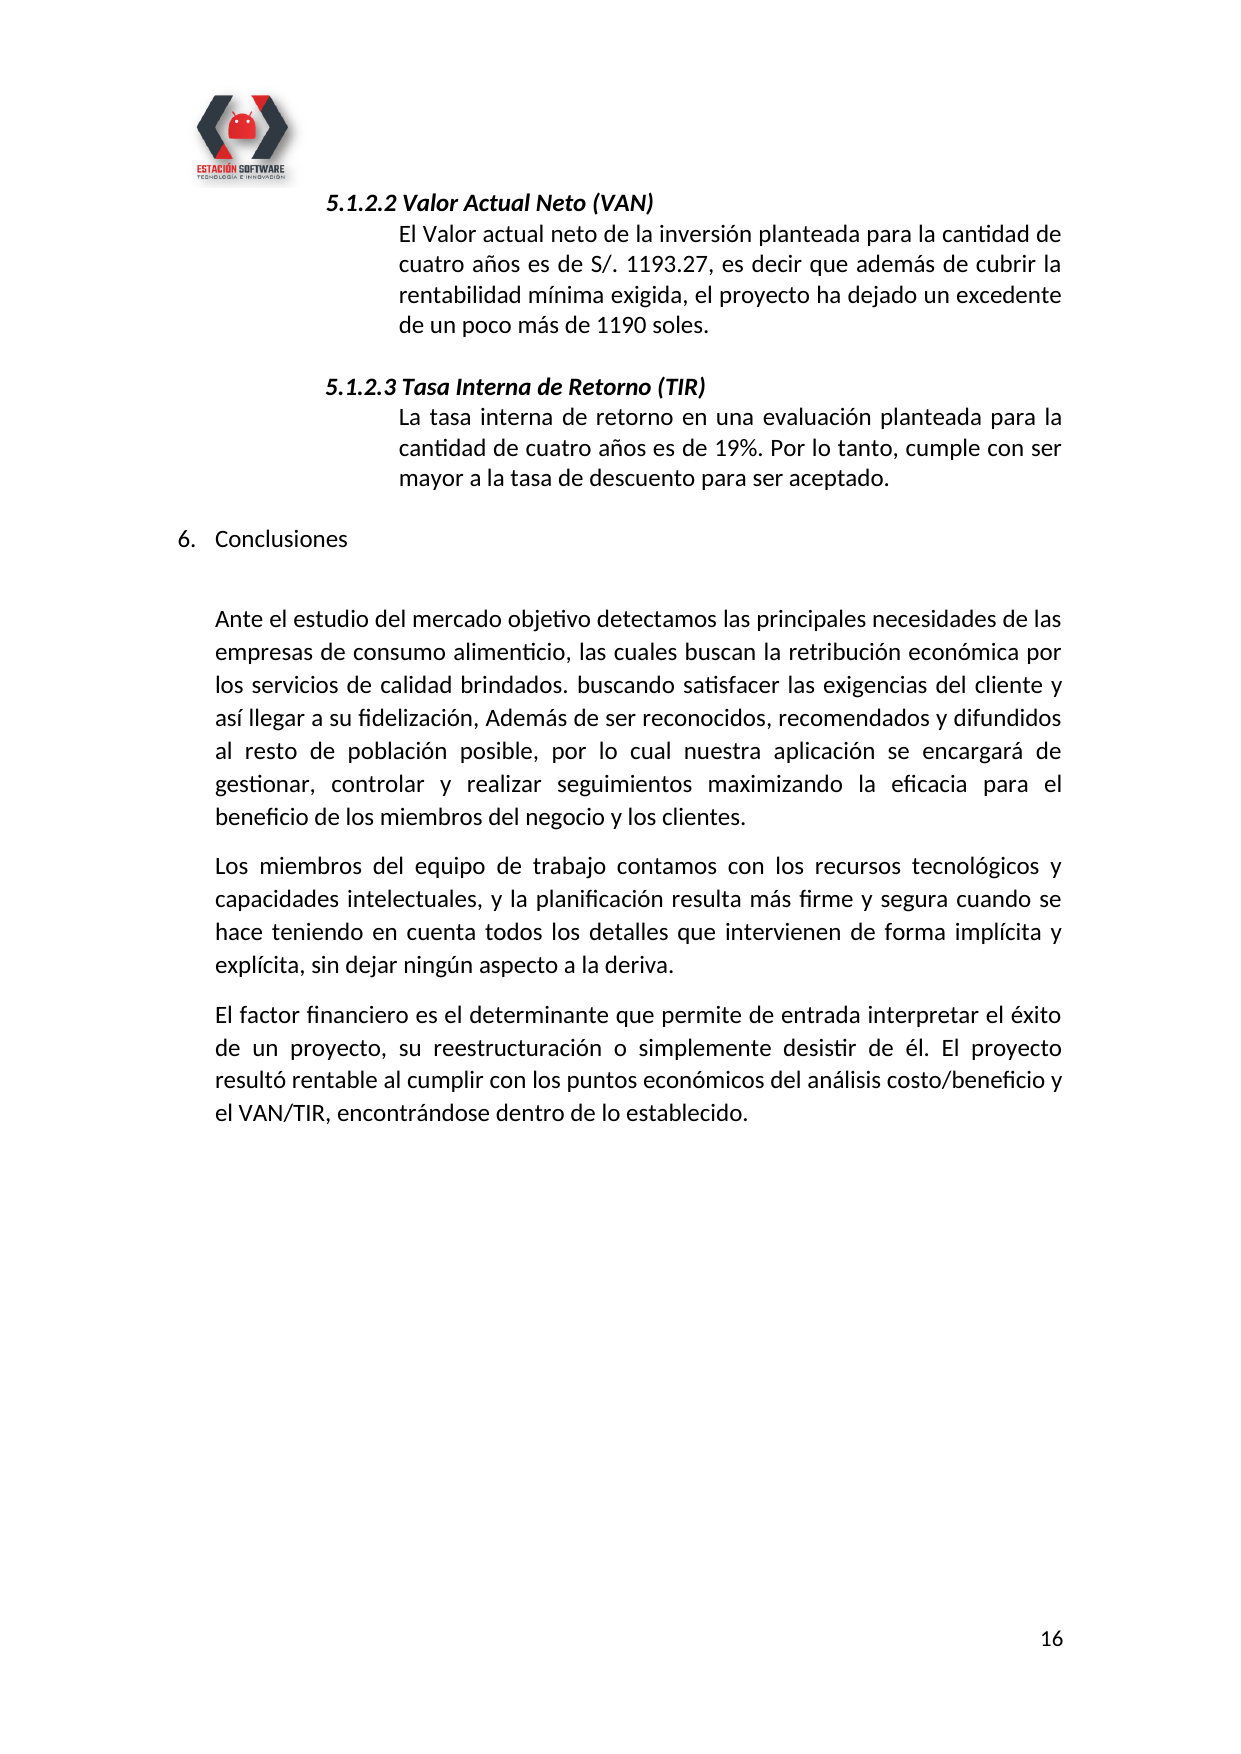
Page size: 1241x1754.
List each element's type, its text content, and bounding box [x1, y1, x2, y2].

text Ante el estudio del mercado objetivo detectamos las principales necesidades de las empresas de consumo alimenticio, las cuales buscan la retribución económica por los servicios de calidad brindados. buscando satisfacer las exigencias del cliente y así llegar a su fidelización, Además de ser reconocidos, recomendados y difundidos al resto de población posible, por lo cual nuestra aplicación se encargará de gestionar, controlar y realizar seguimientos maximizando la eficacia para el beneficio de los miembros del negocio y los clientes. [215, 603, 1063, 831]
picture [177, 73, 317, 188]
text El factor financiero es el determinante que permite de entrada interpretar el éxito de un proyecto, su reestructuración o simplemente desistir de él. El proyecto resultó rentable al cumplir con los puntos económicos del análisis costo/beneficio y el VAN/TIR, encontrándose dentro de lo establecido. [215, 999, 1063, 1128]
text La tasa interna de retorno en una evaluación planteada para la cantidad de cuatro años es de 19%. Por lo tanto, cumple con ser mayor a la tasa de descuento para ser aceptado. [398, 401, 1063, 493]
list Conclusiones [177, 523, 1063, 554]
text El Valor actual neto de la inversión planteada para la cantidad de cuatro años es de S/. 1193.27, es decir que además de cubrir la rentabilidad mínima exigida, el proyecto ha dejado un excedente de un poco más de 1190 soles. [398, 218, 1063, 340]
text 5.1.2.2 Valor Actual Neto (VAN) [212, 187, 1063, 218]
text Los miembros del equipo de trabajo contamos con los recursos tecnológicos y capacidades intelectuales, y la planificación resulta más firme y segura cuando se hace teniendo en cuenta todos los detalles que intervienen de forma implícita y explícita, sin dejar ningún aspecto a la deriva. [215, 850, 1063, 980]
text 5.1.2.3 Tasa Interna de Retorno (TIR) [325, 371, 1063, 401]
